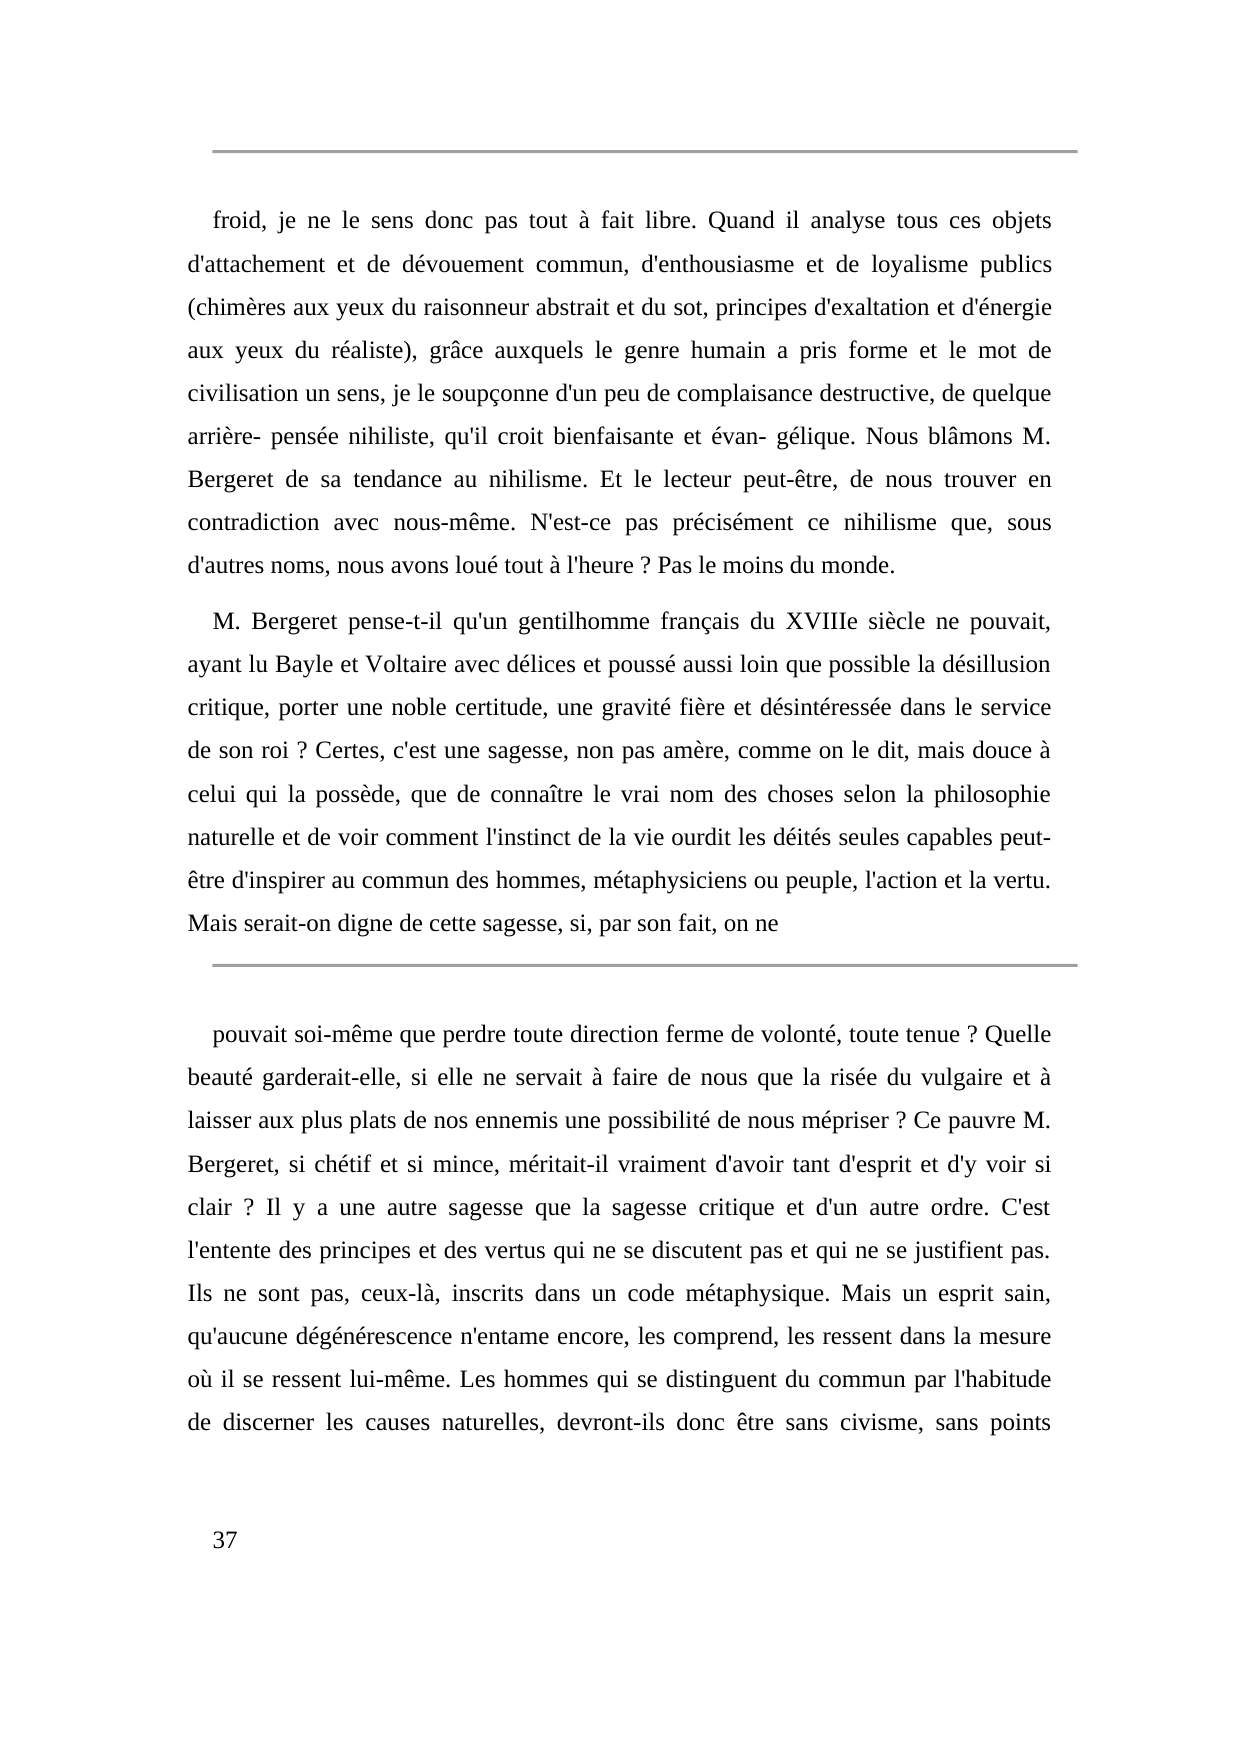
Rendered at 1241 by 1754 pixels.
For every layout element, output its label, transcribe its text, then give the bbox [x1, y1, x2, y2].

text froid, je ne le sens donc pas tout à fait libre. Quand il analyse tous ces objets d'attachement et de dévouement commun, d'enthousiasme et de loyalisme publics (chimères aux yeux du raisonneur abstrait et du sot, principes d'exaltation et d'énergie aux yeux du réaliste), grâce auxquels le genre humain a pris forme et le mot de civilisation un sens, je le soupçonne d'un peu de complaisance destructive, de quelque arrière- pensée nihiliste, qu'il croit bienfaisante et évan- gélique. Nous blâmons M. Bergeret de sa tendance au nihilisme. Et le lecteur peut-être, de nous trouver en contradiction avec nous-même. N'est-ce pas précisément ce nihilisme que, sous d'autres noms, nous avons loué tout à l'heure ? Pas le moins du monde. [187, 206, 1053, 579]
text M. Bergeret pense-t-il qu'un gentilhomme français du XVIIIe siècle ne pouvait, ayant lu Bayle et Voltaire avec délices et poussé aussi loin que possible la désillusion critique, porter une noble certitude, une gravité fière et désintéressée dans le service de son roi ? Certes, c'est une sagesse, non pas amère, comme on le dit, mais douce à celui qui la possède, que de connaître le vrai nom des choses selon la philosophie naturelle et de voir comment l'instinct de la vie ourdit les déités seules capables peut-être d'inspirer au commun des hommes, métaphysiciens ou peuple, l'action et la vertu. Mais serait-on digne de cette sagesse, si, par son fait, on ne [187, 606, 1053, 937]
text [187, 1019, 1053, 1436]
